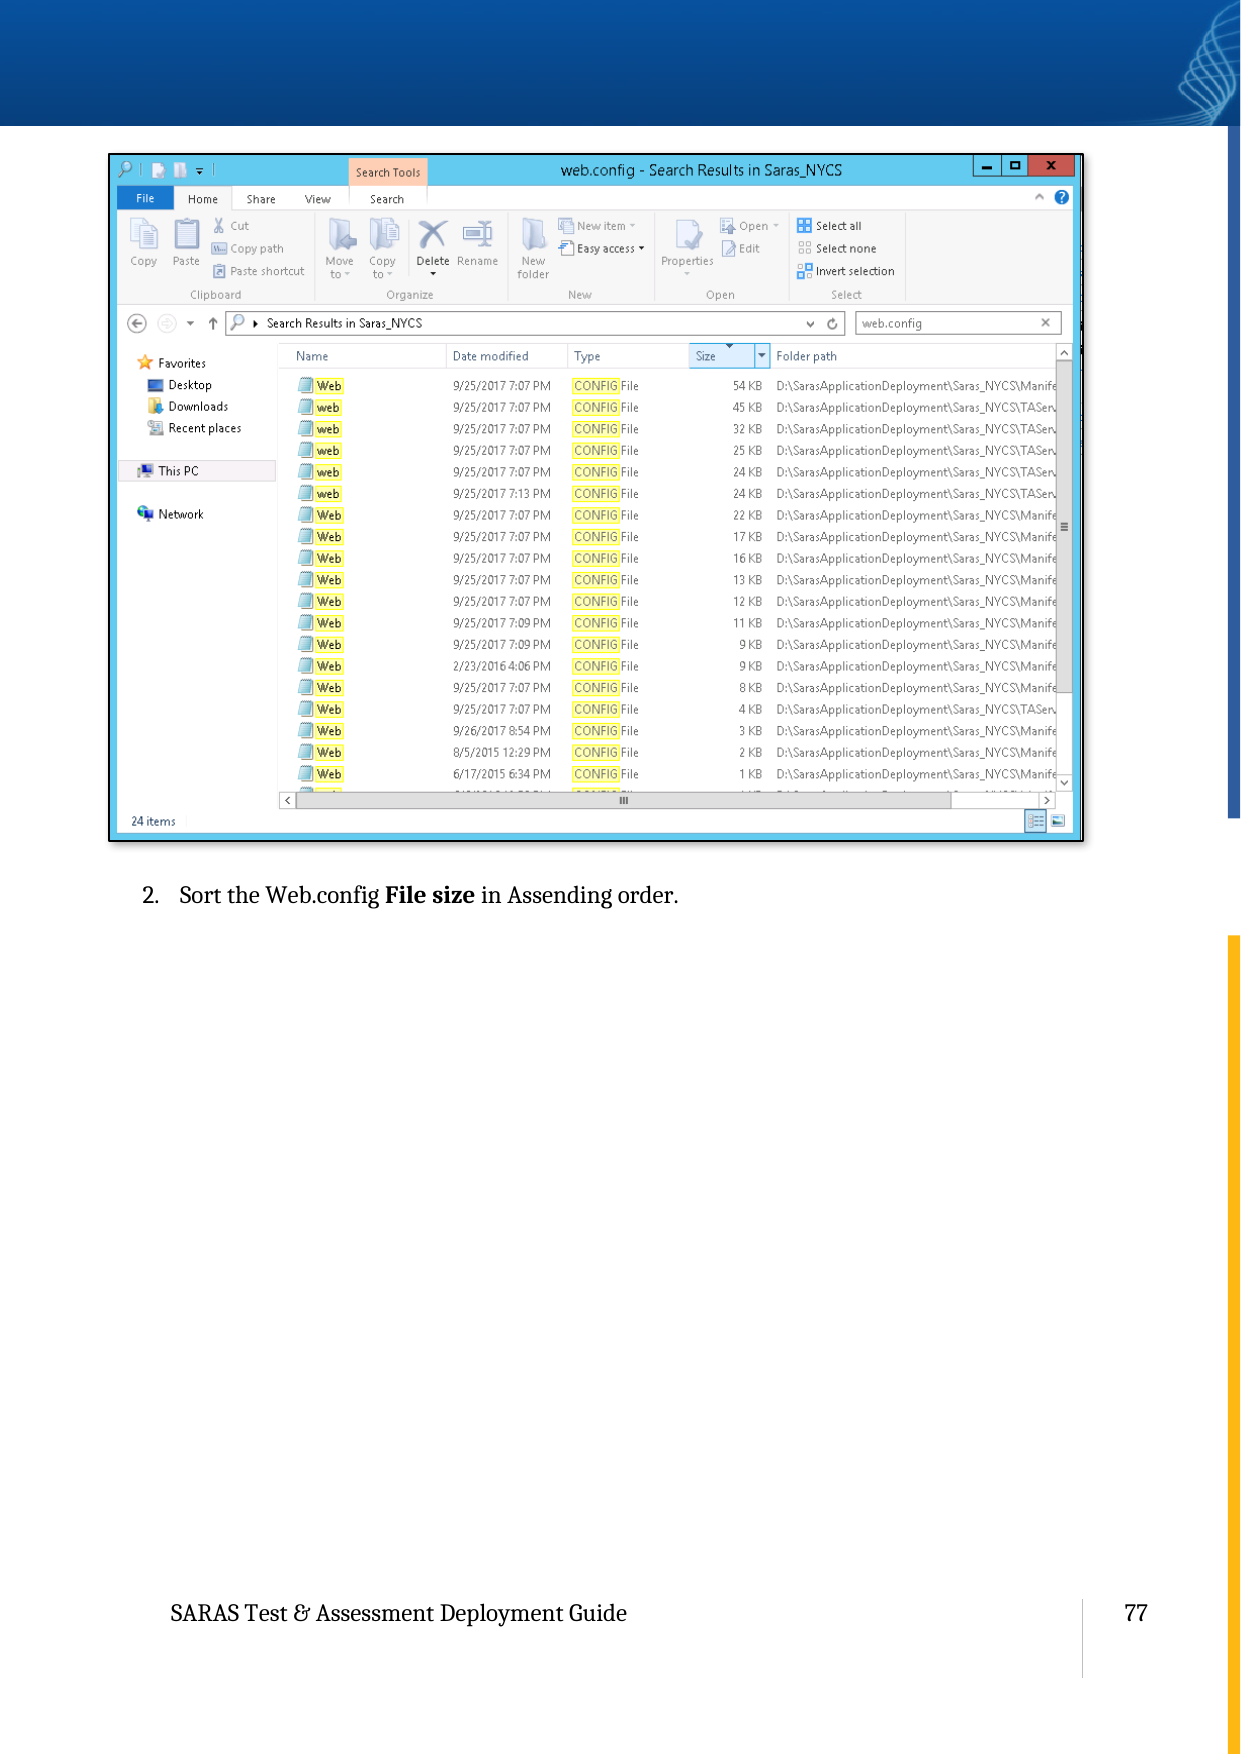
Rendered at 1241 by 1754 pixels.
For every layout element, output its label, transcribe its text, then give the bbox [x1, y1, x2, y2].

picture [0, 0, 1241, 126]
picture [110, 155, 1082, 840]
list Sort the Web.config File size in Assending order. [142, 881, 1135, 910]
